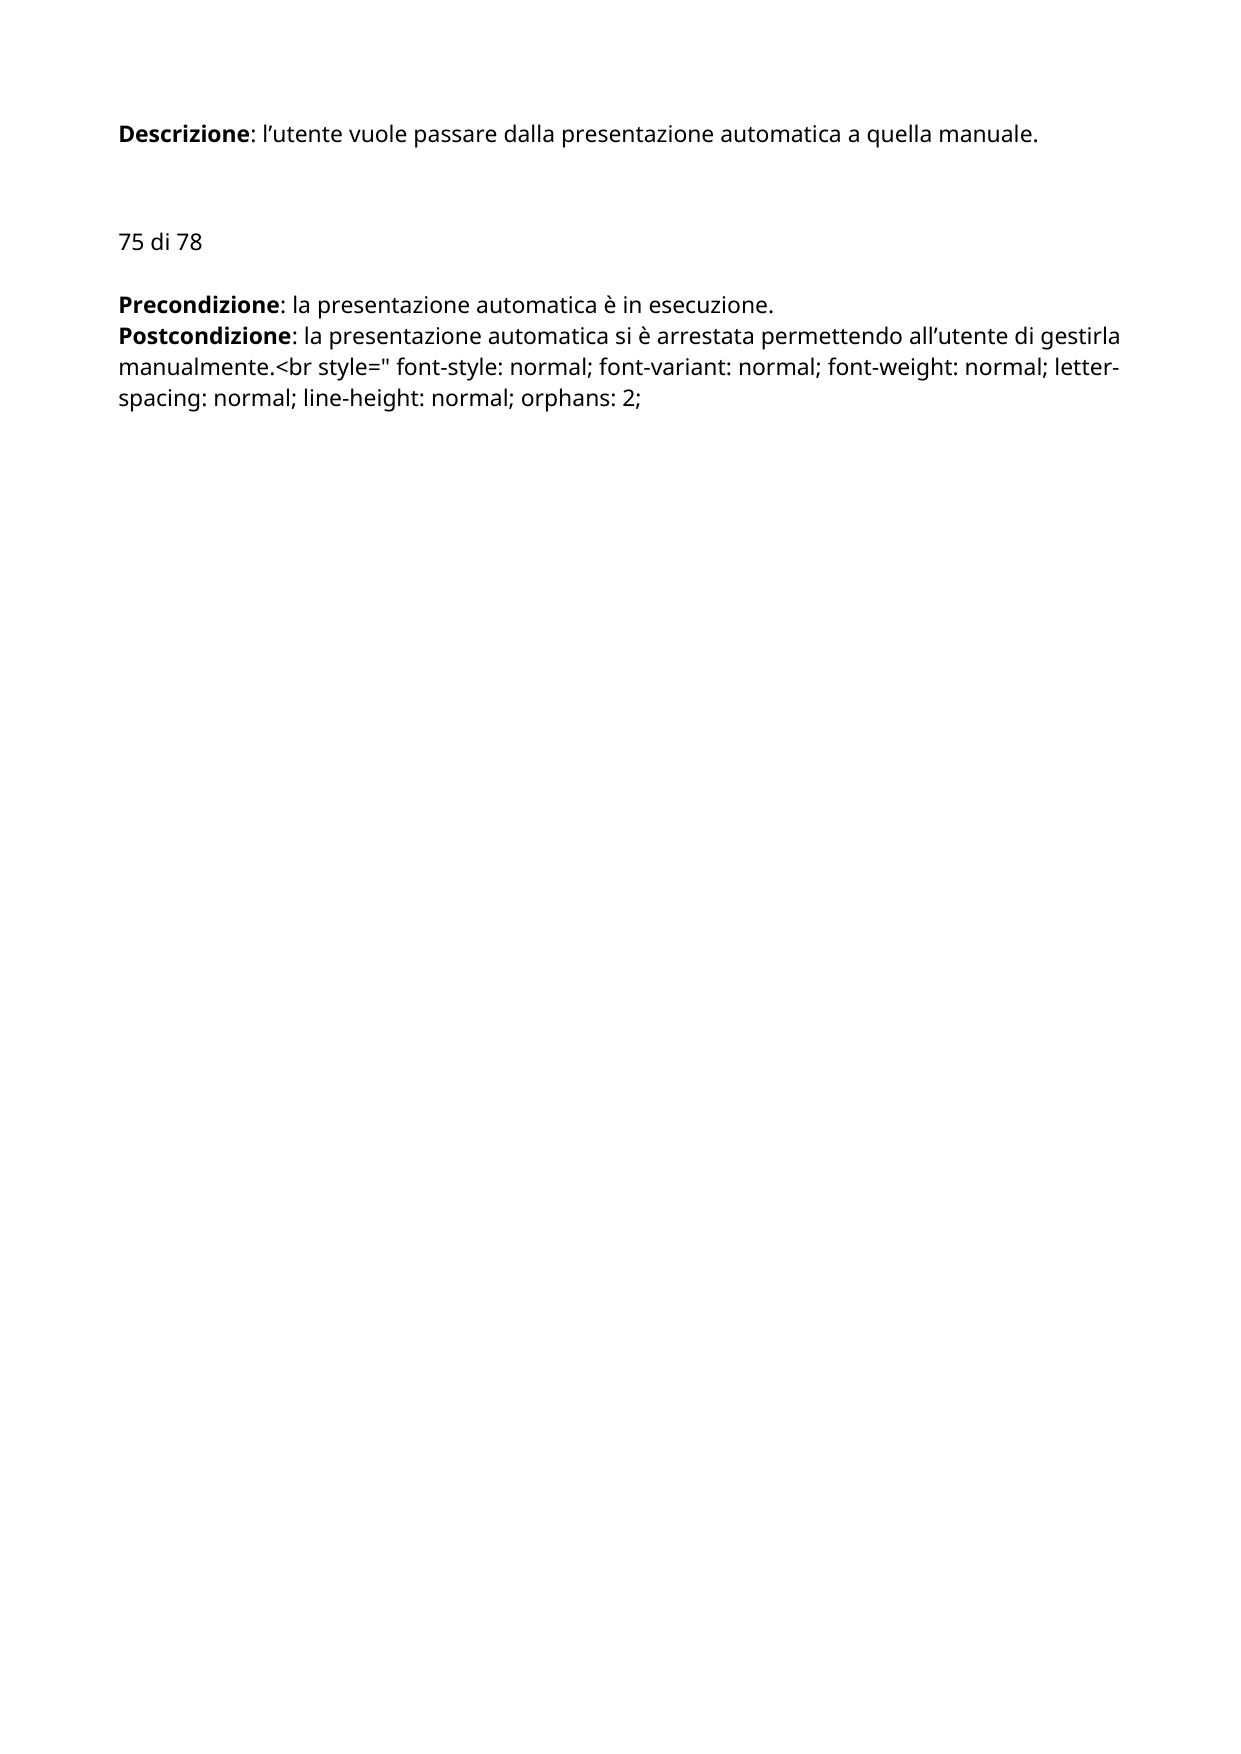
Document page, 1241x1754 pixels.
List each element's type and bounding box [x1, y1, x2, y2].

text [118, 118, 1122, 413]
